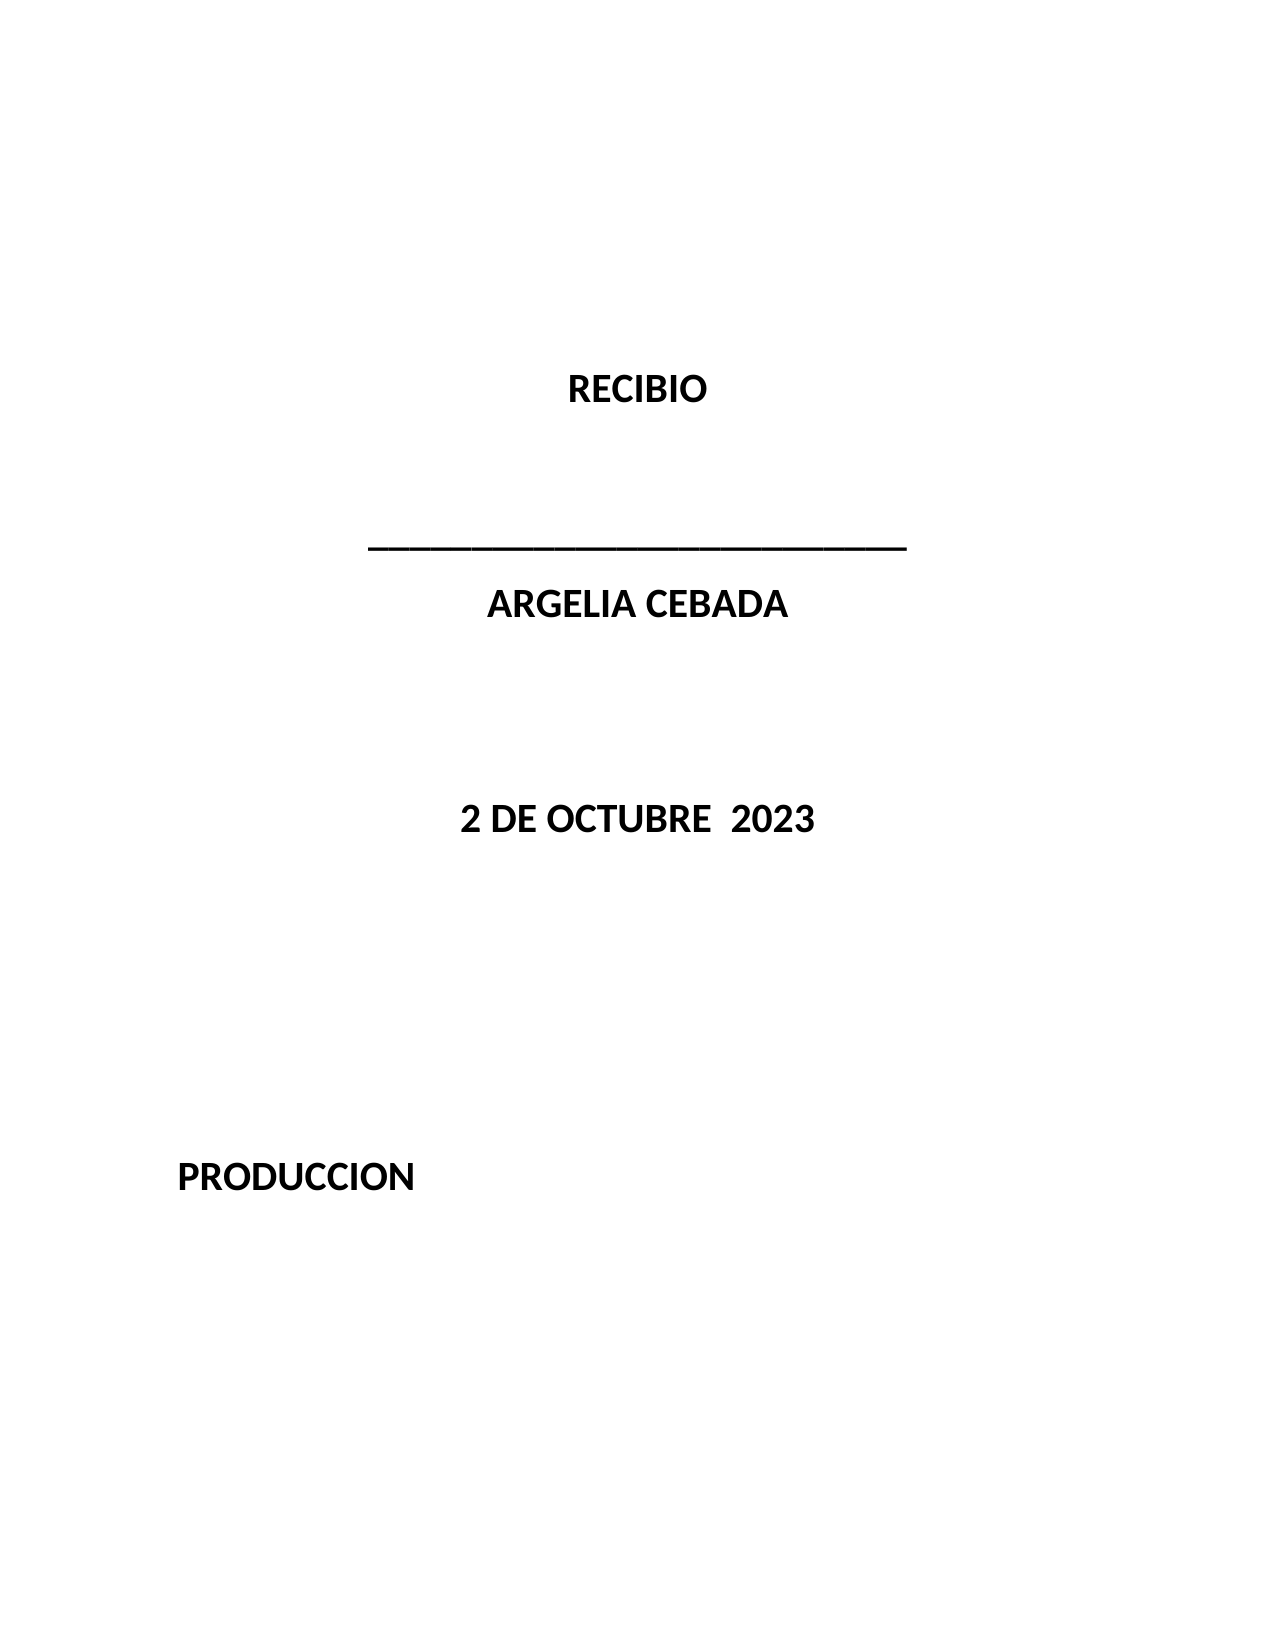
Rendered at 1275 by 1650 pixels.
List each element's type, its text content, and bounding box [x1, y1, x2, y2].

text PRODUCCION [177, 1149, 1098, 1200]
text 2 DE OCTUBRE 2023 [177, 792, 1098, 842]
text RECIBIO [177, 362, 1098, 413]
text __________________________ [177, 505, 1098, 556]
text ARGELIA CEBADA [177, 577, 1098, 628]
